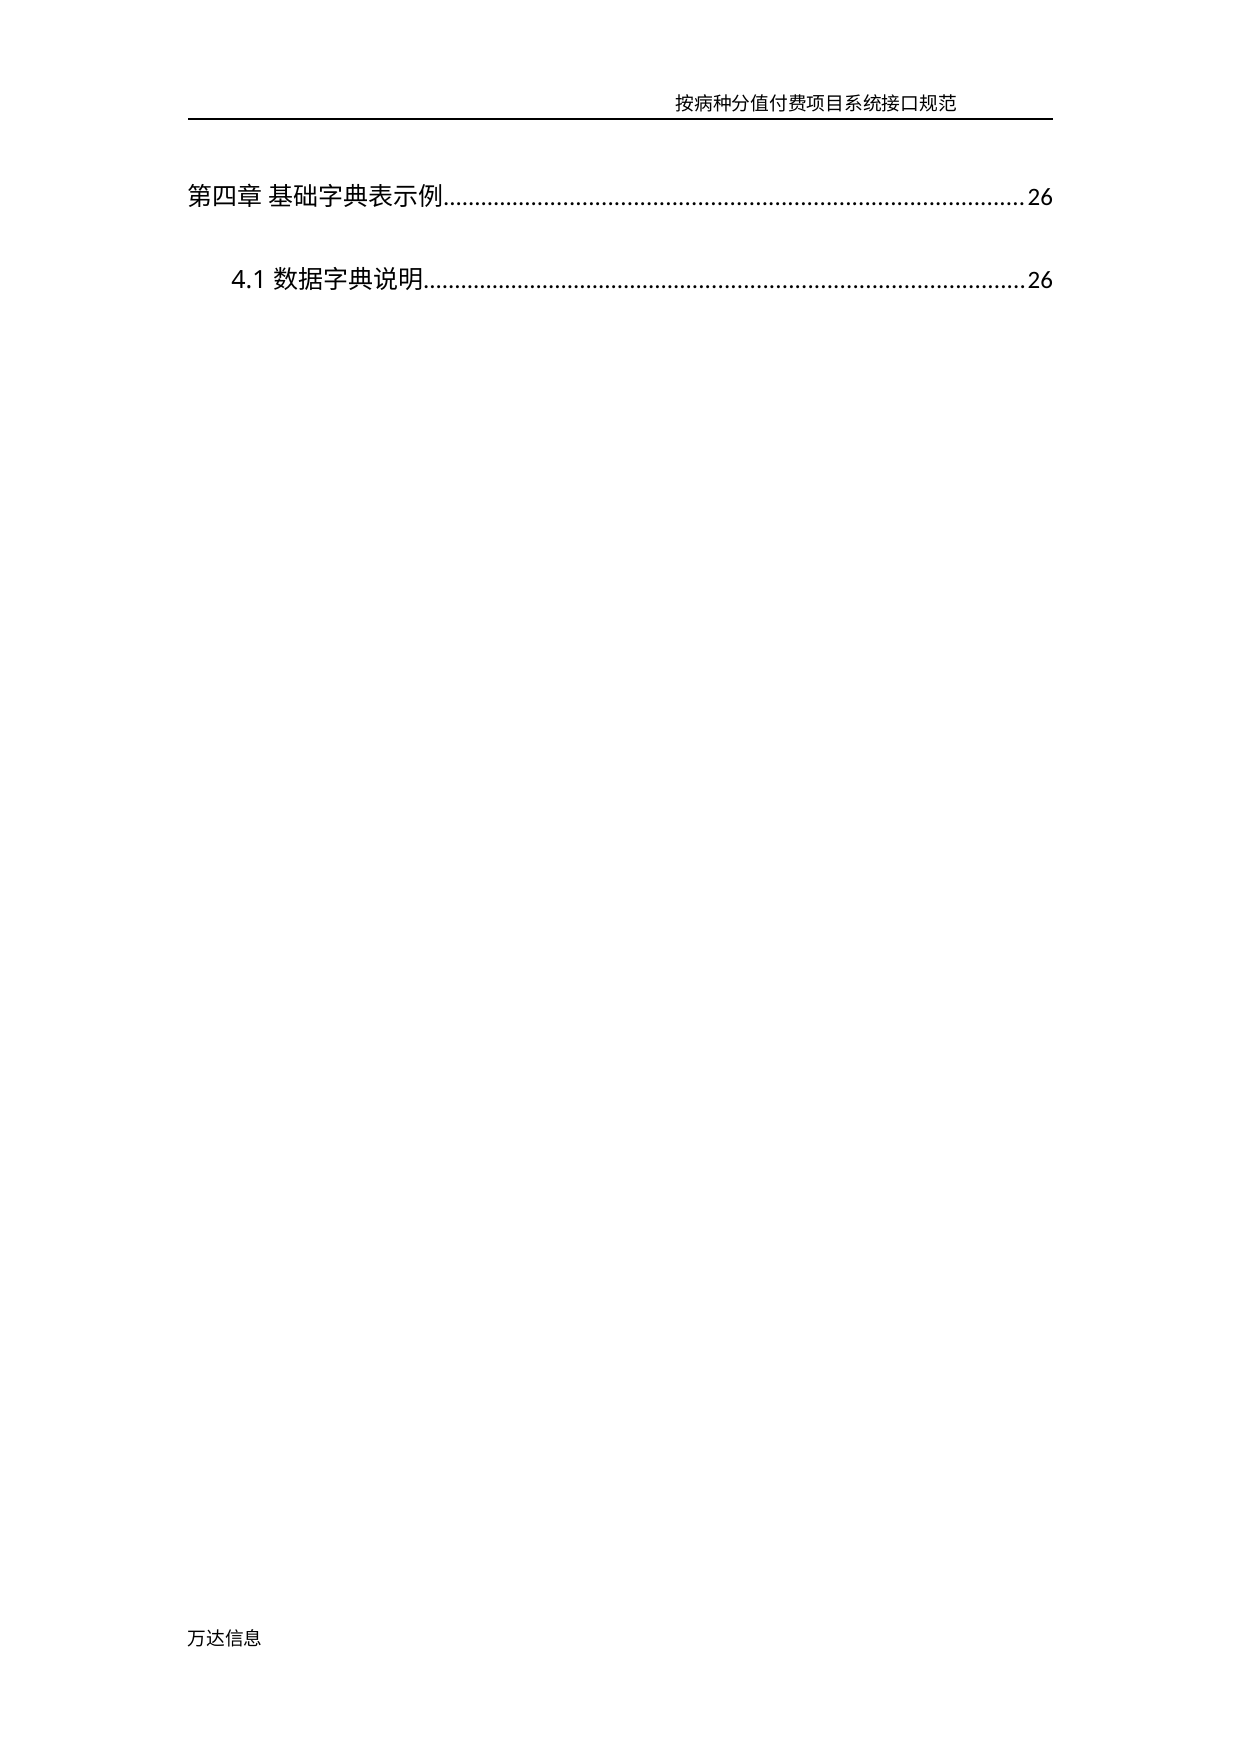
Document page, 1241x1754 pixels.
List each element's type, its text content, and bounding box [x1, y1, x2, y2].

text 第四章 基础字典表示例 26 [187, 162, 1053, 227]
text 4.1 数据字典说明 26 [231, 245, 1053, 310]
